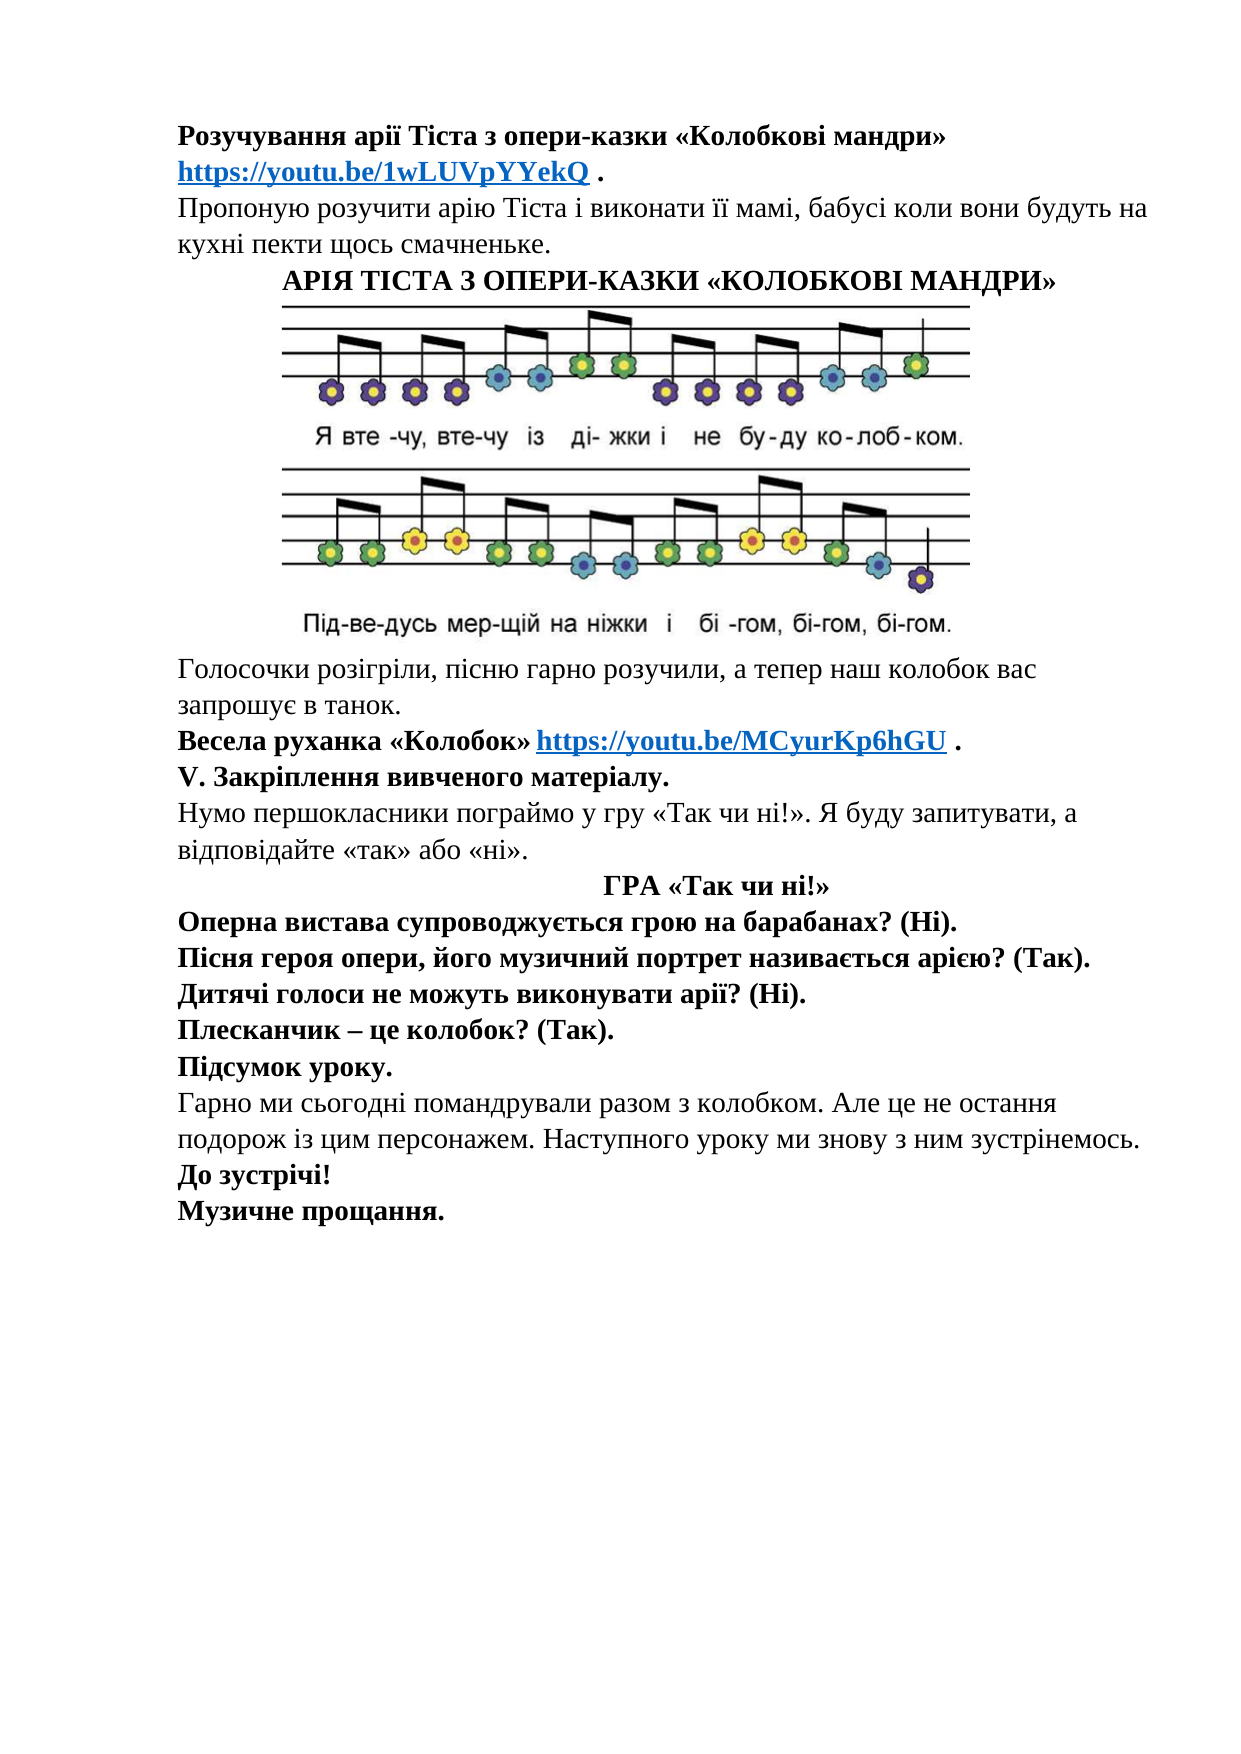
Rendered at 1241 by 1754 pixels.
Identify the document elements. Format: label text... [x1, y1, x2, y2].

picture [281, 298, 970, 649]
list Голосочки розігріли, пісню гарно розучили, а тепер наш колобок вас запрошує в танок. [177, 651, 1152, 721]
list V. Закріплення вивченого матеріалу. [177, 759, 1152, 793]
list Весела руханка «Колобок» https://youtu.be/MCyurKp6hGU . [177, 723, 1152, 757]
list Пропоную розучити арію Тіста і виконати її мамі, бабусі коли вони будуть на кухні пекти щось смачненьке. [177, 190, 1152, 260]
list Нумо першокласники пограймо у гру «Так чи ні!». Я буду запитувати, а відповідайте «так» або «ні». [177, 796, 1152, 865]
list Музичне прощання. [177, 1193, 1152, 1227]
list Плесканчик – це колобок? (Так). [177, 1012, 1152, 1046]
list Підсумок уроку. [177, 1049, 1152, 1082]
list ГРА «Так чи ні!» [251, 868, 1152, 901]
list Дитячі голоси не можуть виконувати арії? (Ні). [177, 976, 1152, 1010]
list Оперна вистава супроводжується грою на барабанах? (Ні). [177, 904, 1152, 938]
list Розучування арії Тіста з опери-казки «Колобкові мандри» https://youtu.be/1wLUVpYYekQ . [177, 118, 1152, 188]
list АРІЯ ТІСТА З ОПЕРИ-КАЗКИ «КОЛОБКОВІ МАНДРИ» [251, 263, 1152, 296]
list Пісня героя опери, його музичний портрет називається арією? (Так). [177, 940, 1152, 974]
list До зустрічі! [177, 1157, 1152, 1191]
list Гарно ми сьогодні помандрували разом з колобком. Але це не остання подорож із цим персонажем. Наступного уроку ми знову з ним зустрінемось. [177, 1085, 1152, 1154]
